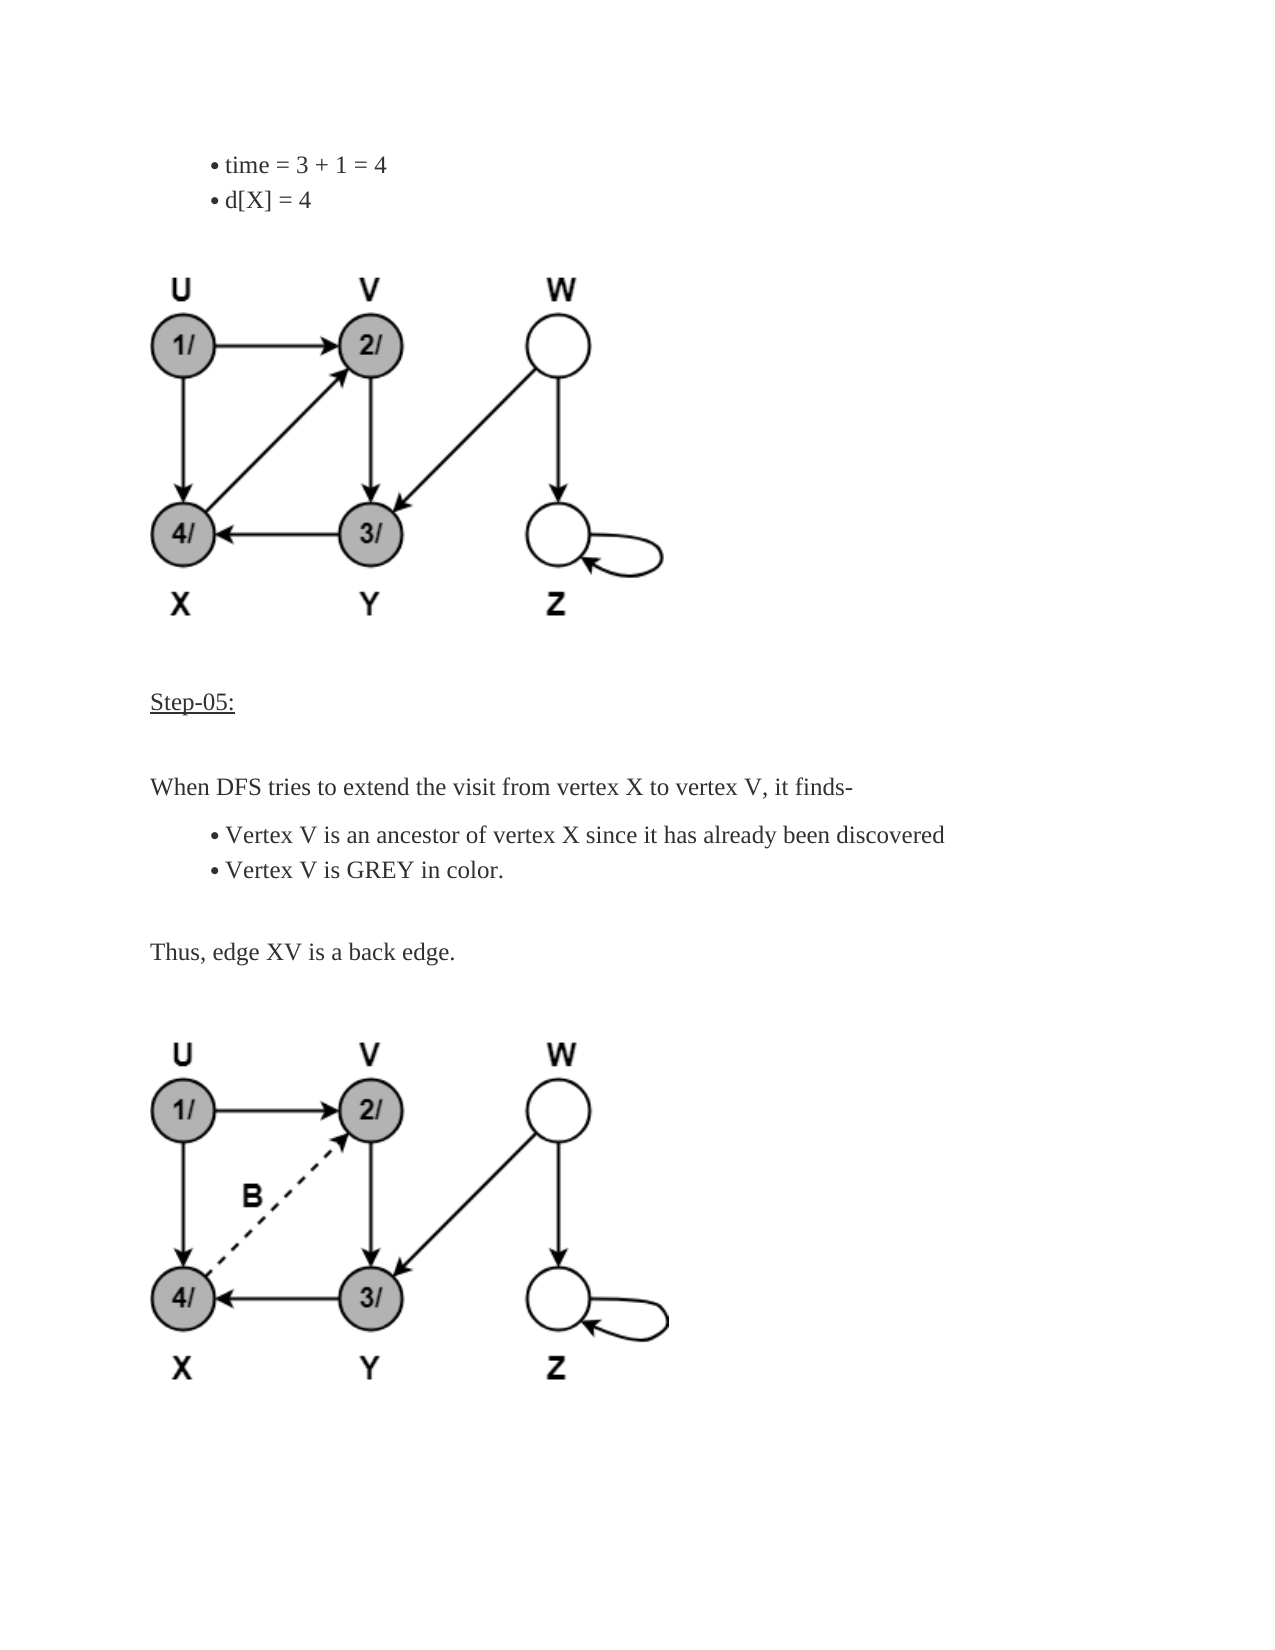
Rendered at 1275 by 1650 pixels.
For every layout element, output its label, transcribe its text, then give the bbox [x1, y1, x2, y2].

text When DFS tries to extend the visit from vertex X to vertex V, it finds- [150, 772, 1125, 801]
subtitle Step-05: [150, 687, 1125, 716]
list Vertex V is an ancestor of vertex X since it has already been discovered [211, 820, 1125, 848]
picture [150, 267, 664, 622]
list time = 3 + 1 = 4 [211, 150, 1125, 179]
text Thus, edge XV is a back edge. [150, 937, 1125, 966]
list d[X] = 4 [211, 185, 1125, 214]
list Vertex V is GREY in color. [211, 855, 1125, 883]
picture [150, 1032, 669, 1386]
